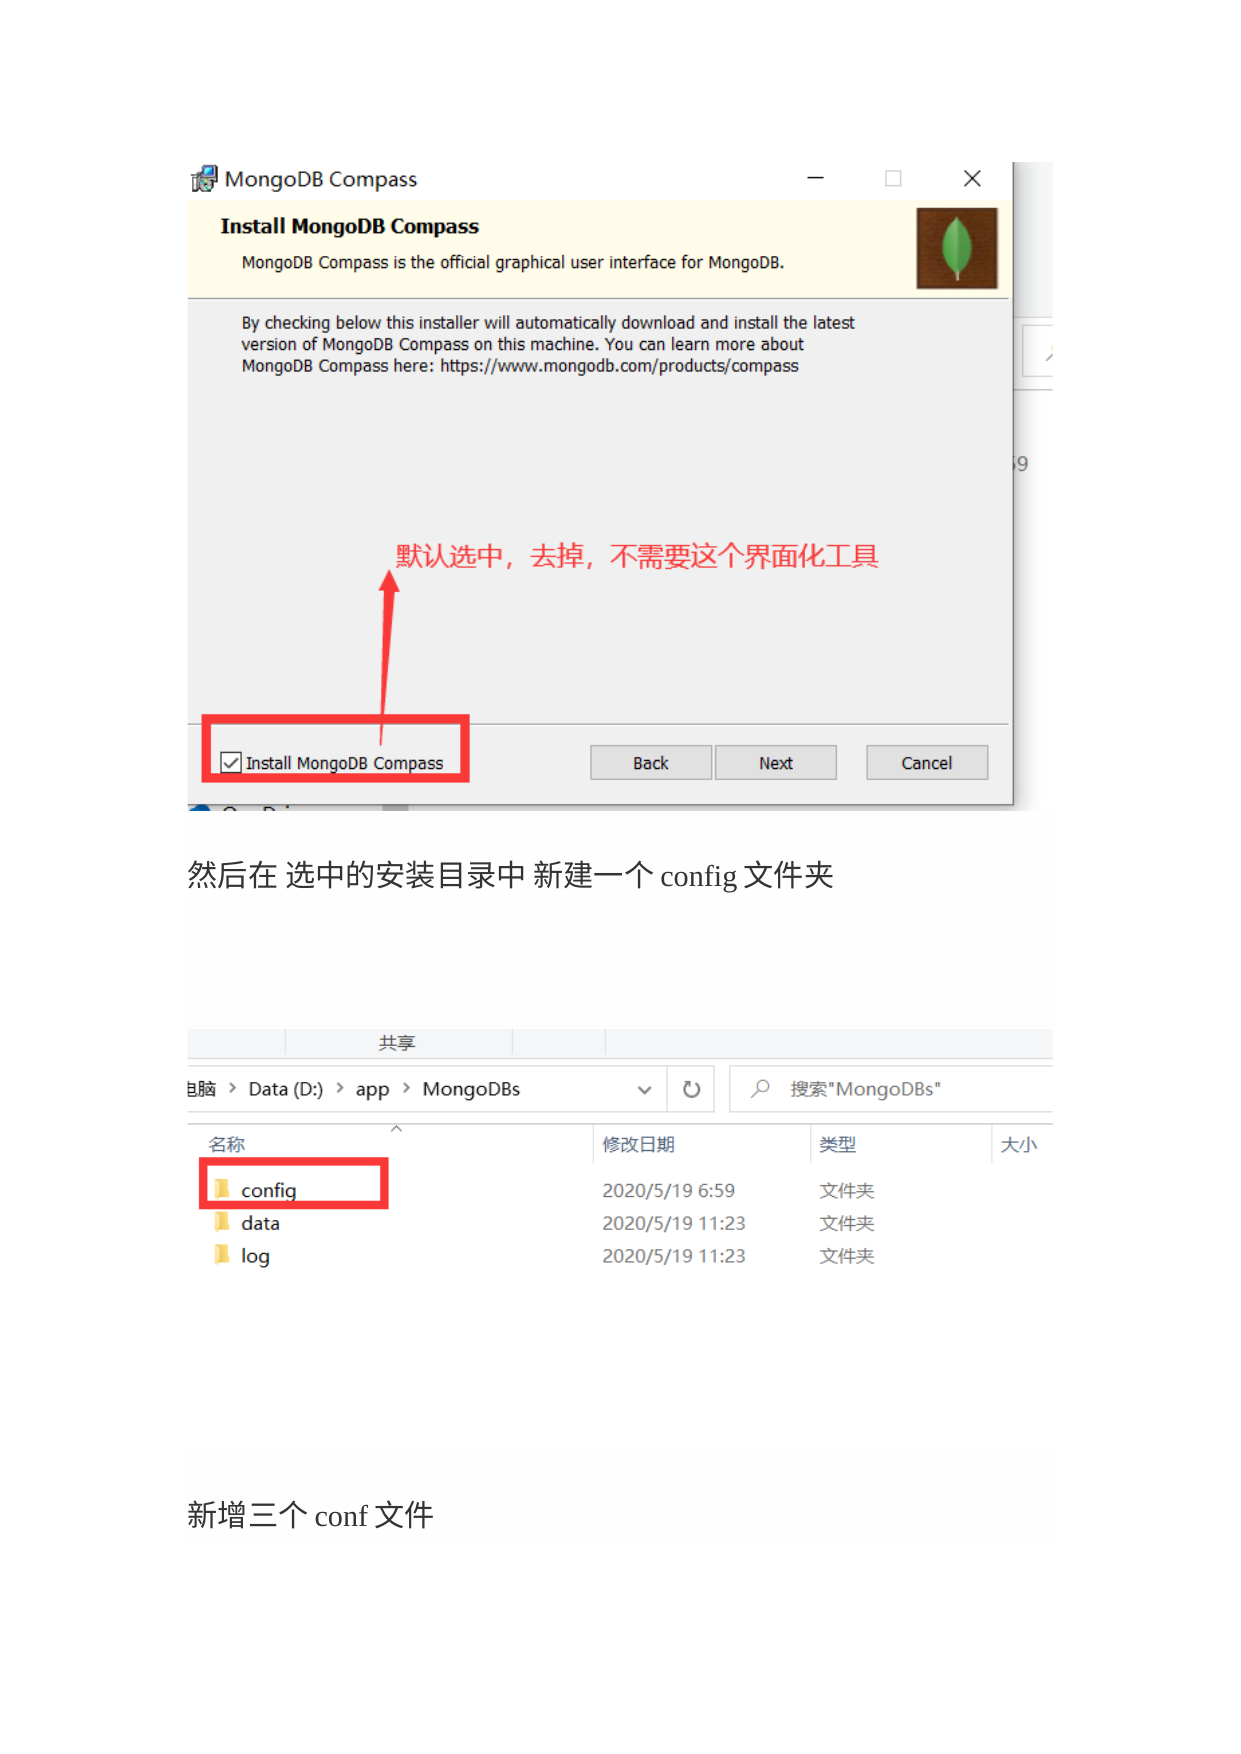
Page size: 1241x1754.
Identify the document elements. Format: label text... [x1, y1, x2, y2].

picture [187, 1029, 1053, 1449]
text 然后在 选中的安装目录中 新建一个config文件夹 [187, 841, 1053, 906]
text 新增三个conf文件 [187, 1481, 1053, 1546]
picture [187, 162, 1053, 811]
